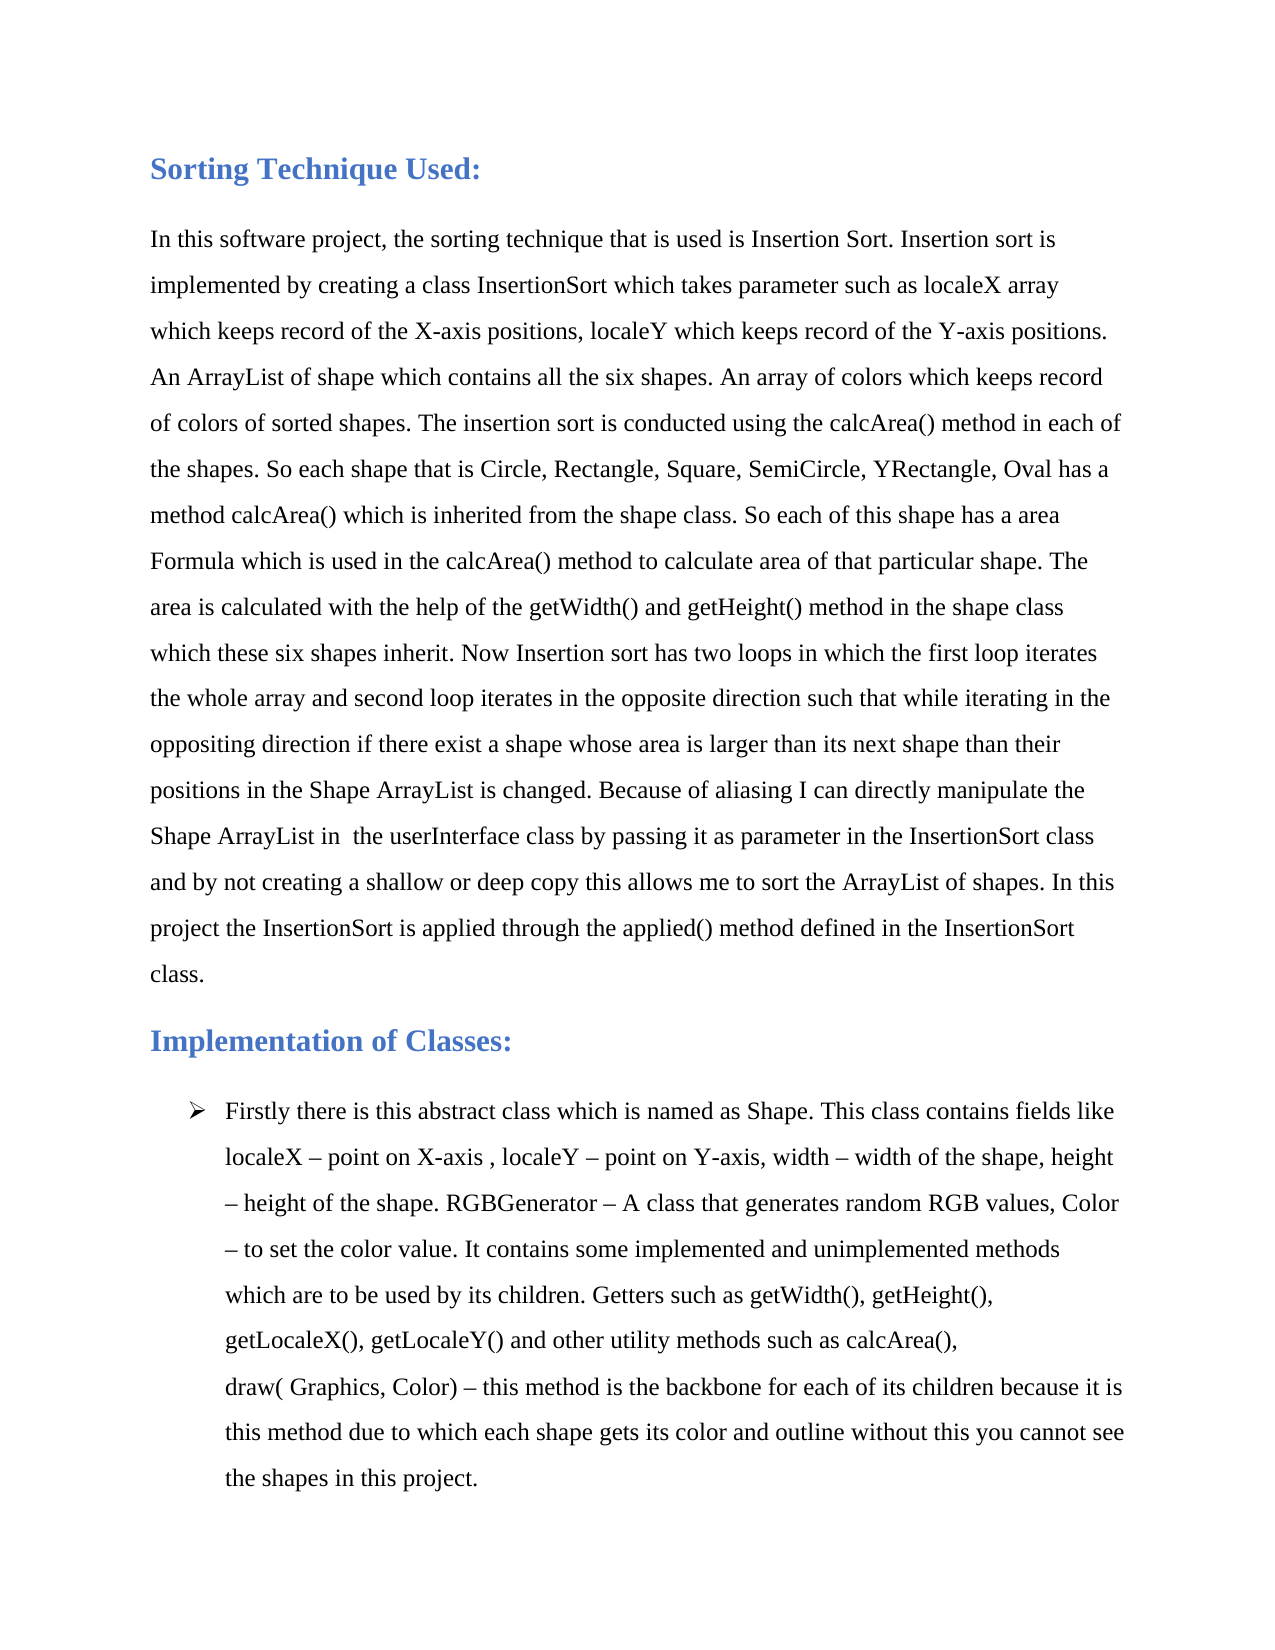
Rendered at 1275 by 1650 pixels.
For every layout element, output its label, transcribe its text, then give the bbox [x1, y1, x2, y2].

list Firstly there is this abstract class which is named as Shape. This class contains fields like localeX – point on X-axis , localeY – point on Y-axis, width – width of the shape, height – height of the shape. RGBGenerator – A class that generates random RGB values, Color – to set the color value. It contains some implemented and unimplemented methods which are to be used by its children. Getters such as getWidth(), getHeight(), getLocaleX(), getLocaleY() and other utility methods such as calcArea(), draw( Graphics, Color) – this method is the backbone for each of its children because it is this method due to which each shape gets its color and outline without this you cannot see the shapes in this project. [187, 1096, 1125, 1492]
text In this software project, the sorting technique that is used is Insertion Sort. Insertion sort is implemented by creating a class InsertionSort which takes parameter such as localeX array which keeps record of the X-axis positions, localeY which keeps record of the Y-axis positions. An ArrayList of shape which contains all the six shapes. An array of colors which keeps record of colors of sorted shapes. The insertion sort is conducted using the calcArea() method in each of the shapes. So each shape that is Circle, Rectangle, Square, SemiCircle, YRectangle, Oval has a method calcArea() which is inherited from the shape class. So each of this shape has a area Formula which is used in the calcArea() method to calculate area of that particular shape. The area is calculated with the help of the getWidth() and getHeight() method in the shape class which these six shapes inherit. Now Insertion sort has two loops in which the first loop iterates the whole array and second loop iterates in the opposite direction such that while iterating in the oppositing direction if there exist a shape whose area is larger than its next shape than their positions in the Shape ArrayList is changed. Because of aliasing I can directly manipulate the Shape ArrayList in the userInterface class by passing it as parameter in the InsertionSort class and by not creating a shallow or deep copy this allows me to sort the ArrayList of shapes. In this project the InsertionSort is applied through the applied() method defined in the InsertionSort class. [150, 224, 1125, 988]
text Implementation of Classes: [150, 1022, 1125, 1058]
text Sorting Technique Used: [150, 150, 1125, 186]
